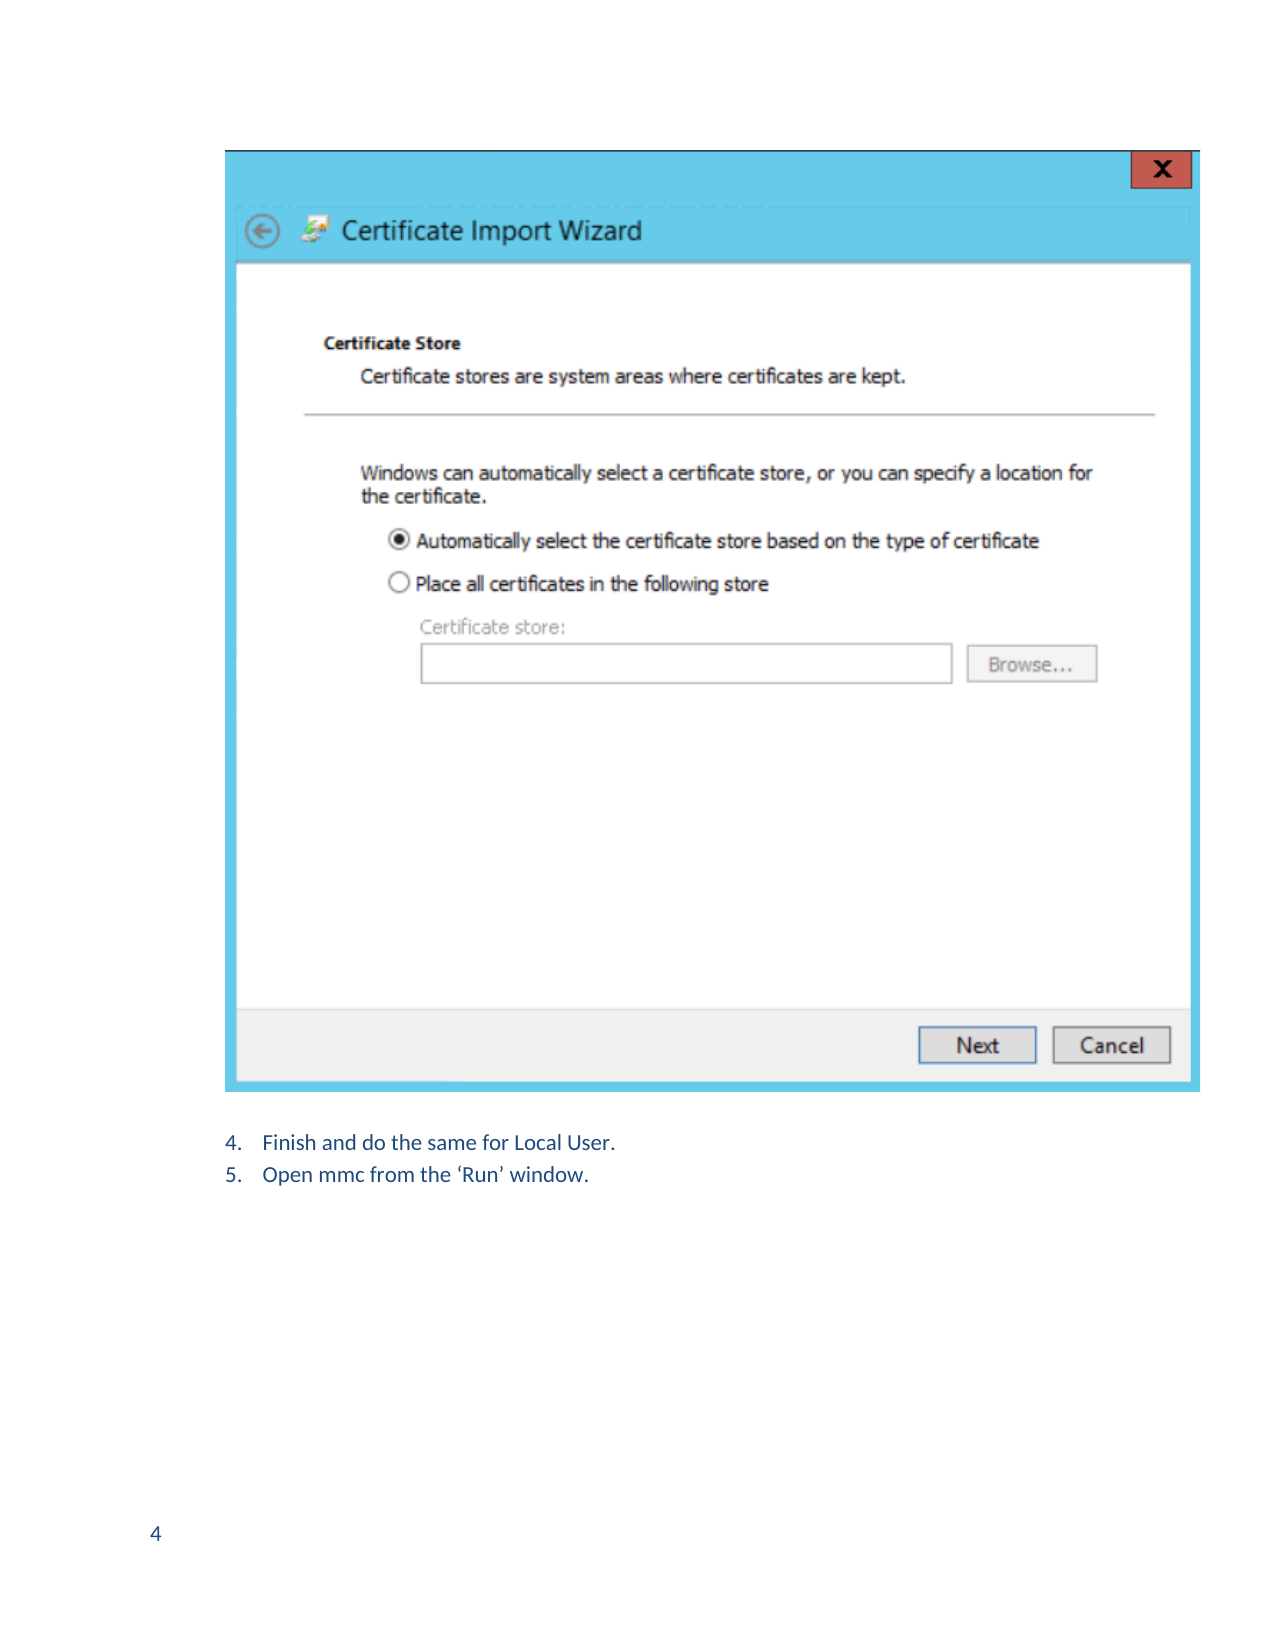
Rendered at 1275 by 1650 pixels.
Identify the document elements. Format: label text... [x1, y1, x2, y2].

list Finish and do the same for Local User. [225, 1128, 1125, 1156]
list Open mmc from the ‘Run’ window. [225, 1161, 1125, 1189]
picture [225, 150, 1200, 1092]
